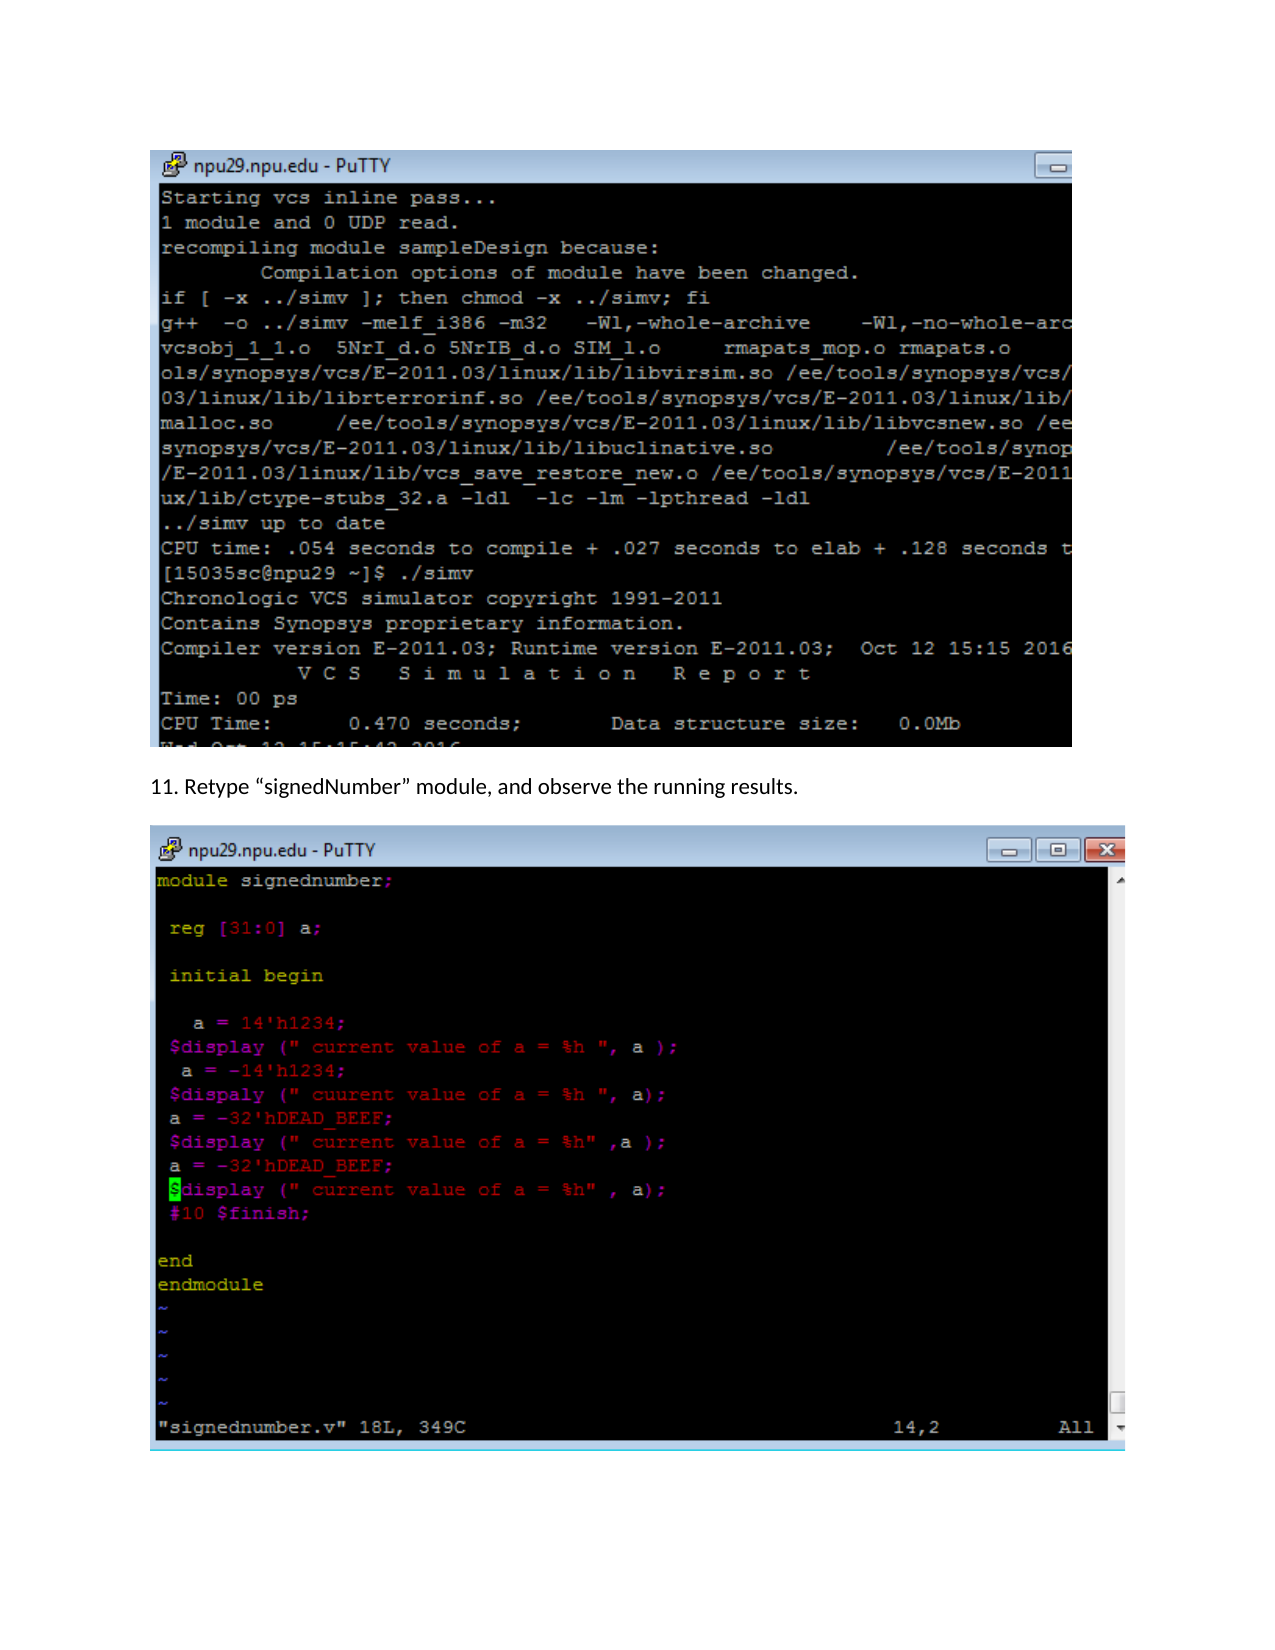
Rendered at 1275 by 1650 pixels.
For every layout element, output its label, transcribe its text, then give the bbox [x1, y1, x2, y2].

picture [150, 150, 1072, 747]
text 11. Retype “signedNumber” module, and observe the running results. [150, 772, 1125, 800]
picture [150, 825, 1125, 1451]
